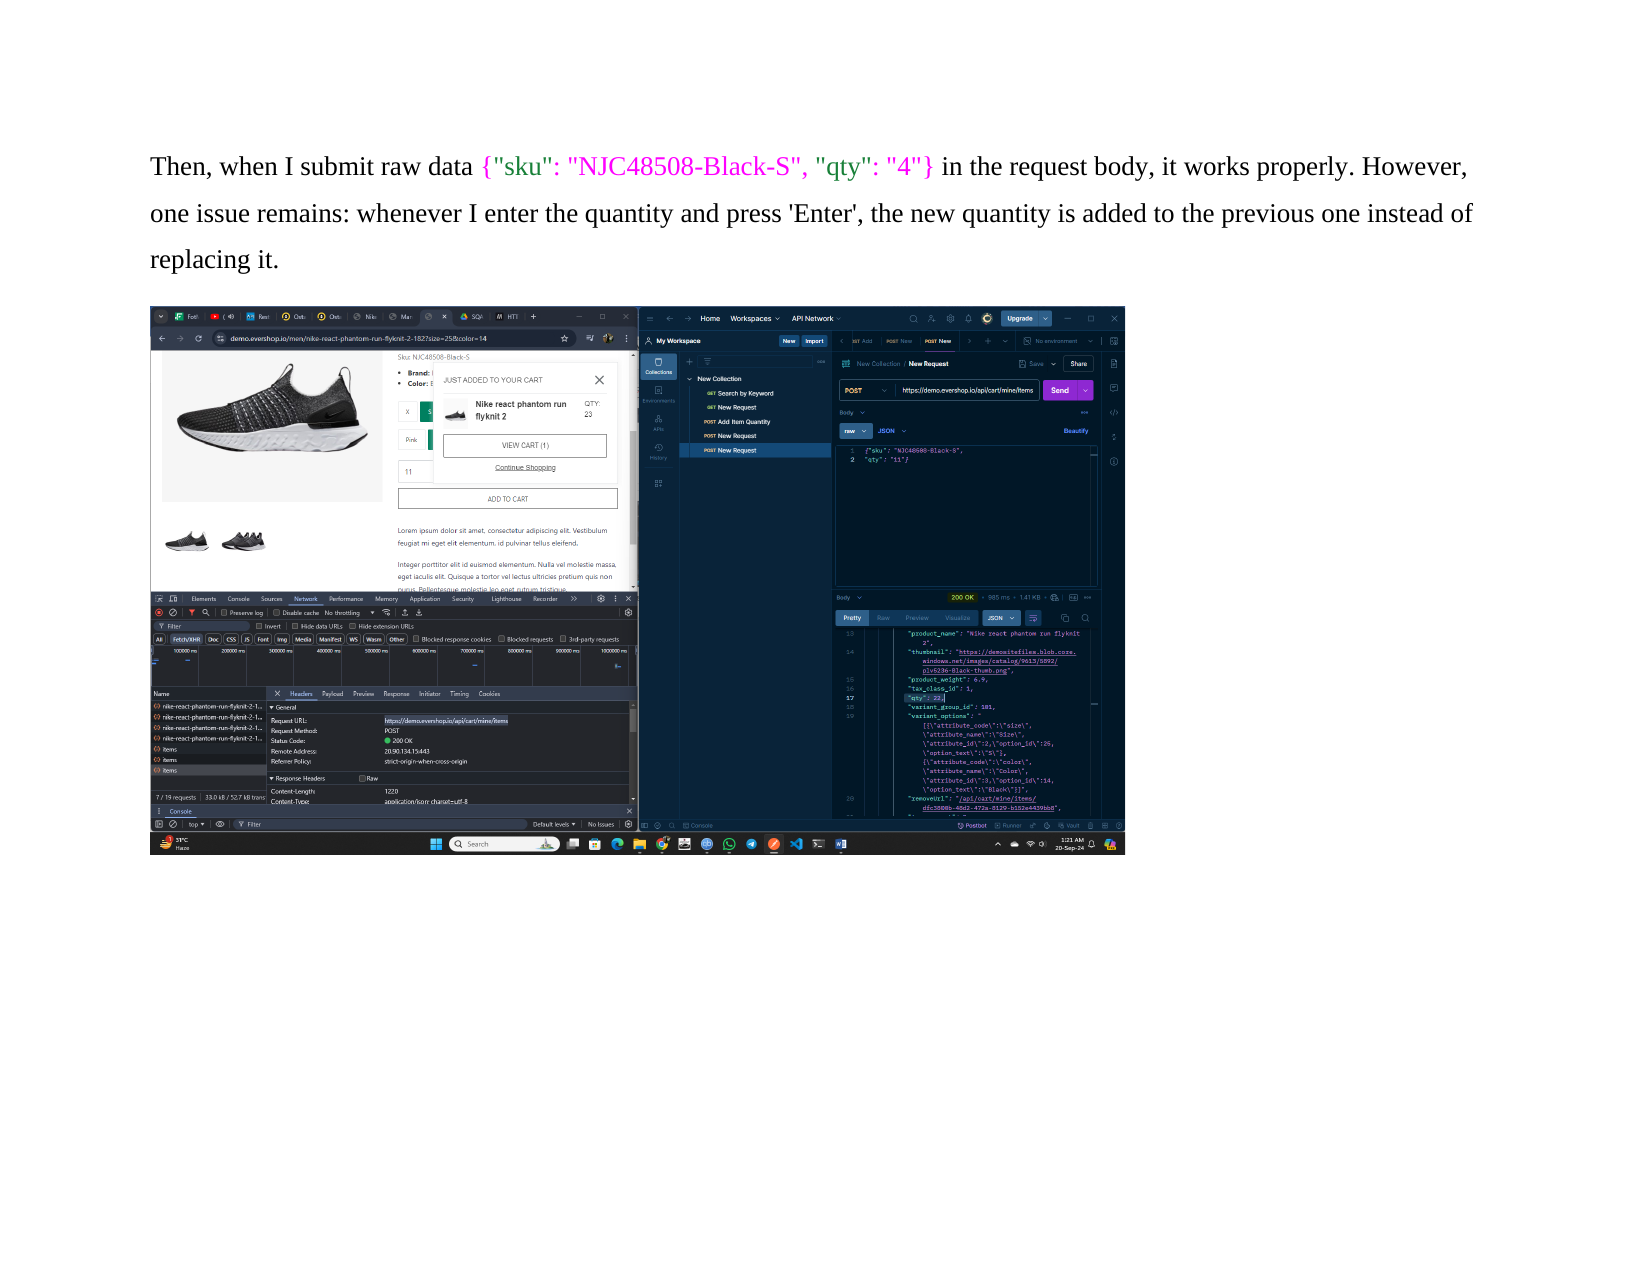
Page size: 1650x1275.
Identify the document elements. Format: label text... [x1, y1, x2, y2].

text Then, when I submit raw data {"sku": "NJC48508-Black-S", "qty": "4"} in the request body, it works properly. However, one issue remains: whenever I enter the quantity and press 'Enter', the new quantity is added to the previous one instead of replacing it. [150, 150, 1500, 274]
picture [150, 306, 1125, 855]
